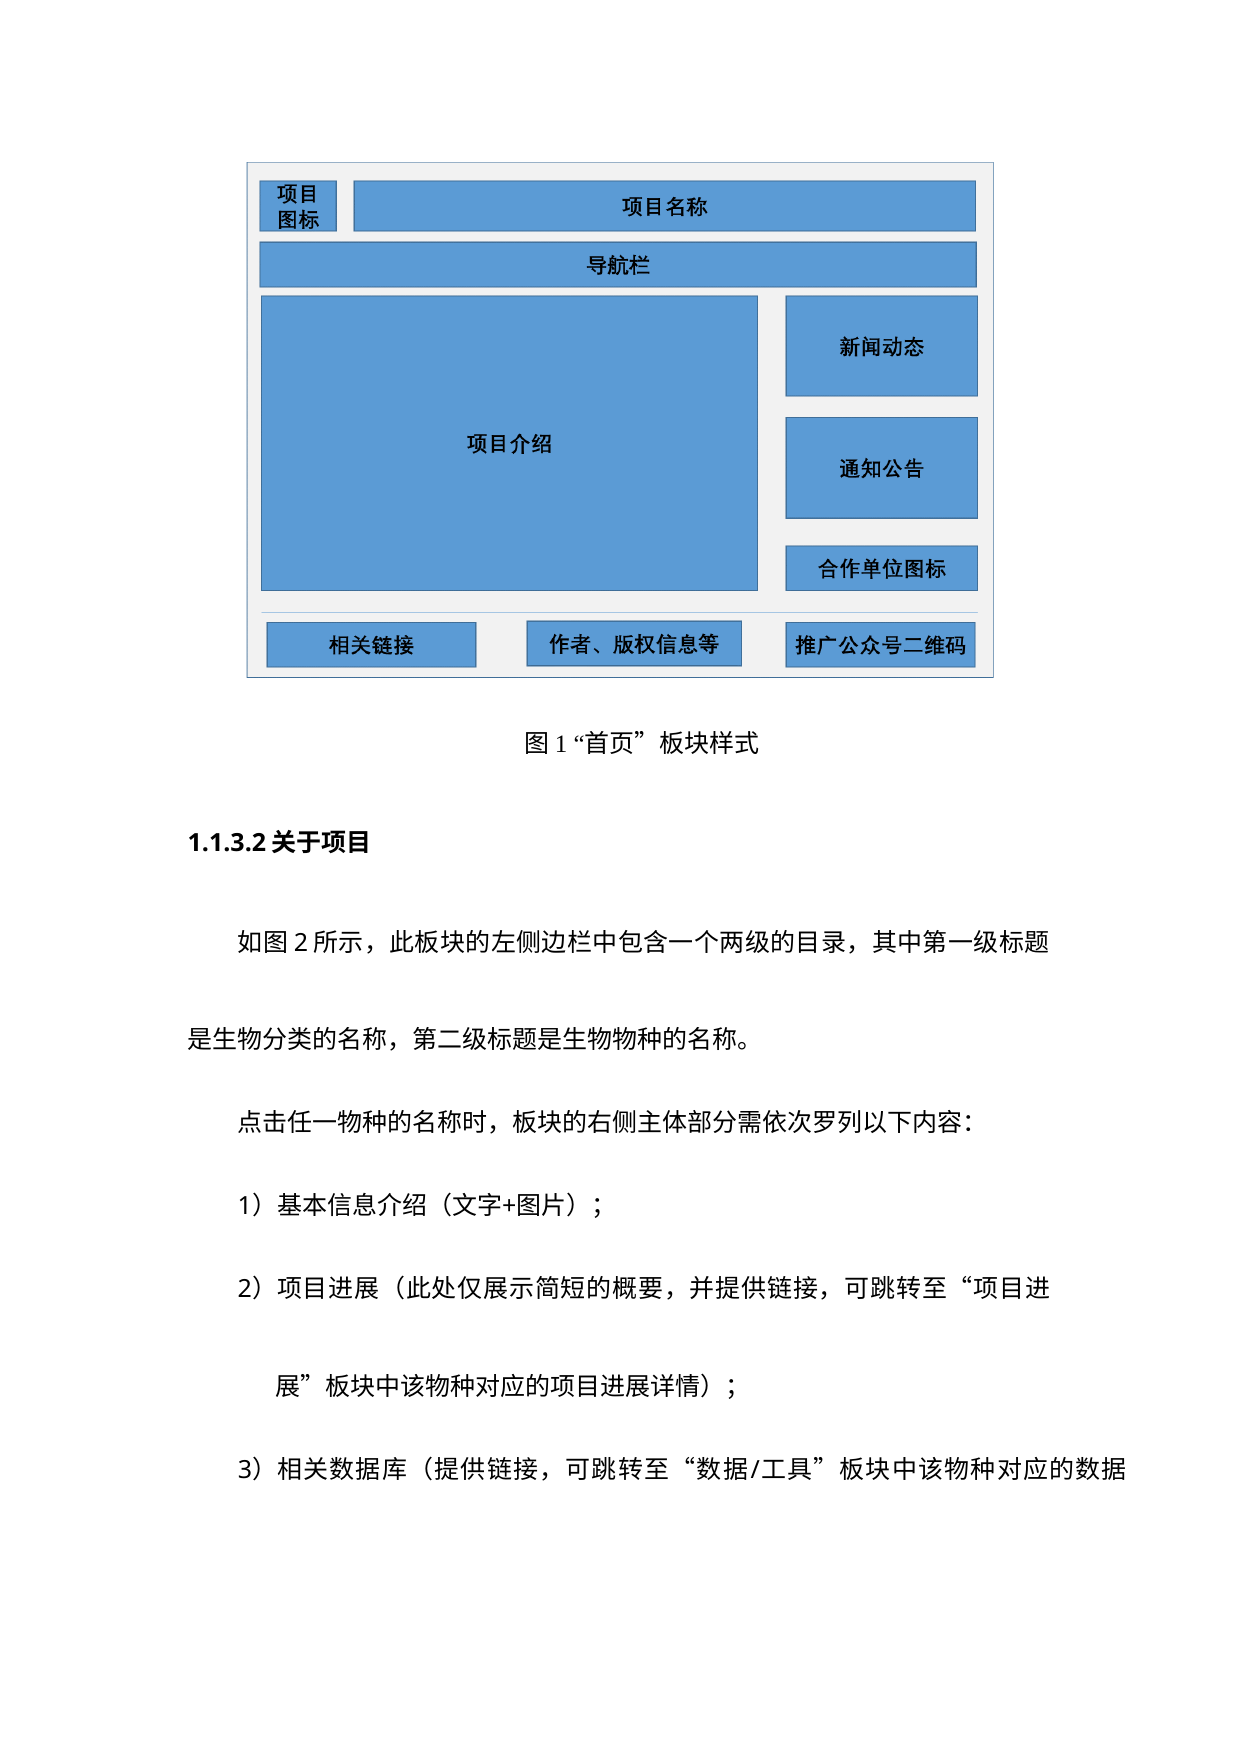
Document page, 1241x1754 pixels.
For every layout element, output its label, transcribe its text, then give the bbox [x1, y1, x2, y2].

list 项目进展（此处仅展示简短的概要，并提供链接，可跳转至“项目进展”板块中该物种对应的项目进展详情）； [237, 1254, 1053, 1417]
text 点击任一物种的名称时，板块的右侧主体部分需依次罗列以下内容： [187, 1088, 1053, 1153]
text 图1 “首页”板块样式 [187, 709, 1053, 774]
text 如图2所示，此板块的左侧边栏中包含一个两级的目录，其中第一级标题是生物分类的名称，第二级标题是生物物种的名称。 [187, 908, 1053, 1070]
picture [246, 162, 994, 678]
subtitle 1.1.3.2关于项目 [187, 808, 1053, 873]
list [238, 1435, 1128, 1500]
list 基本信息介绍（文字+图片）； [237, 1171, 1053, 1236]
